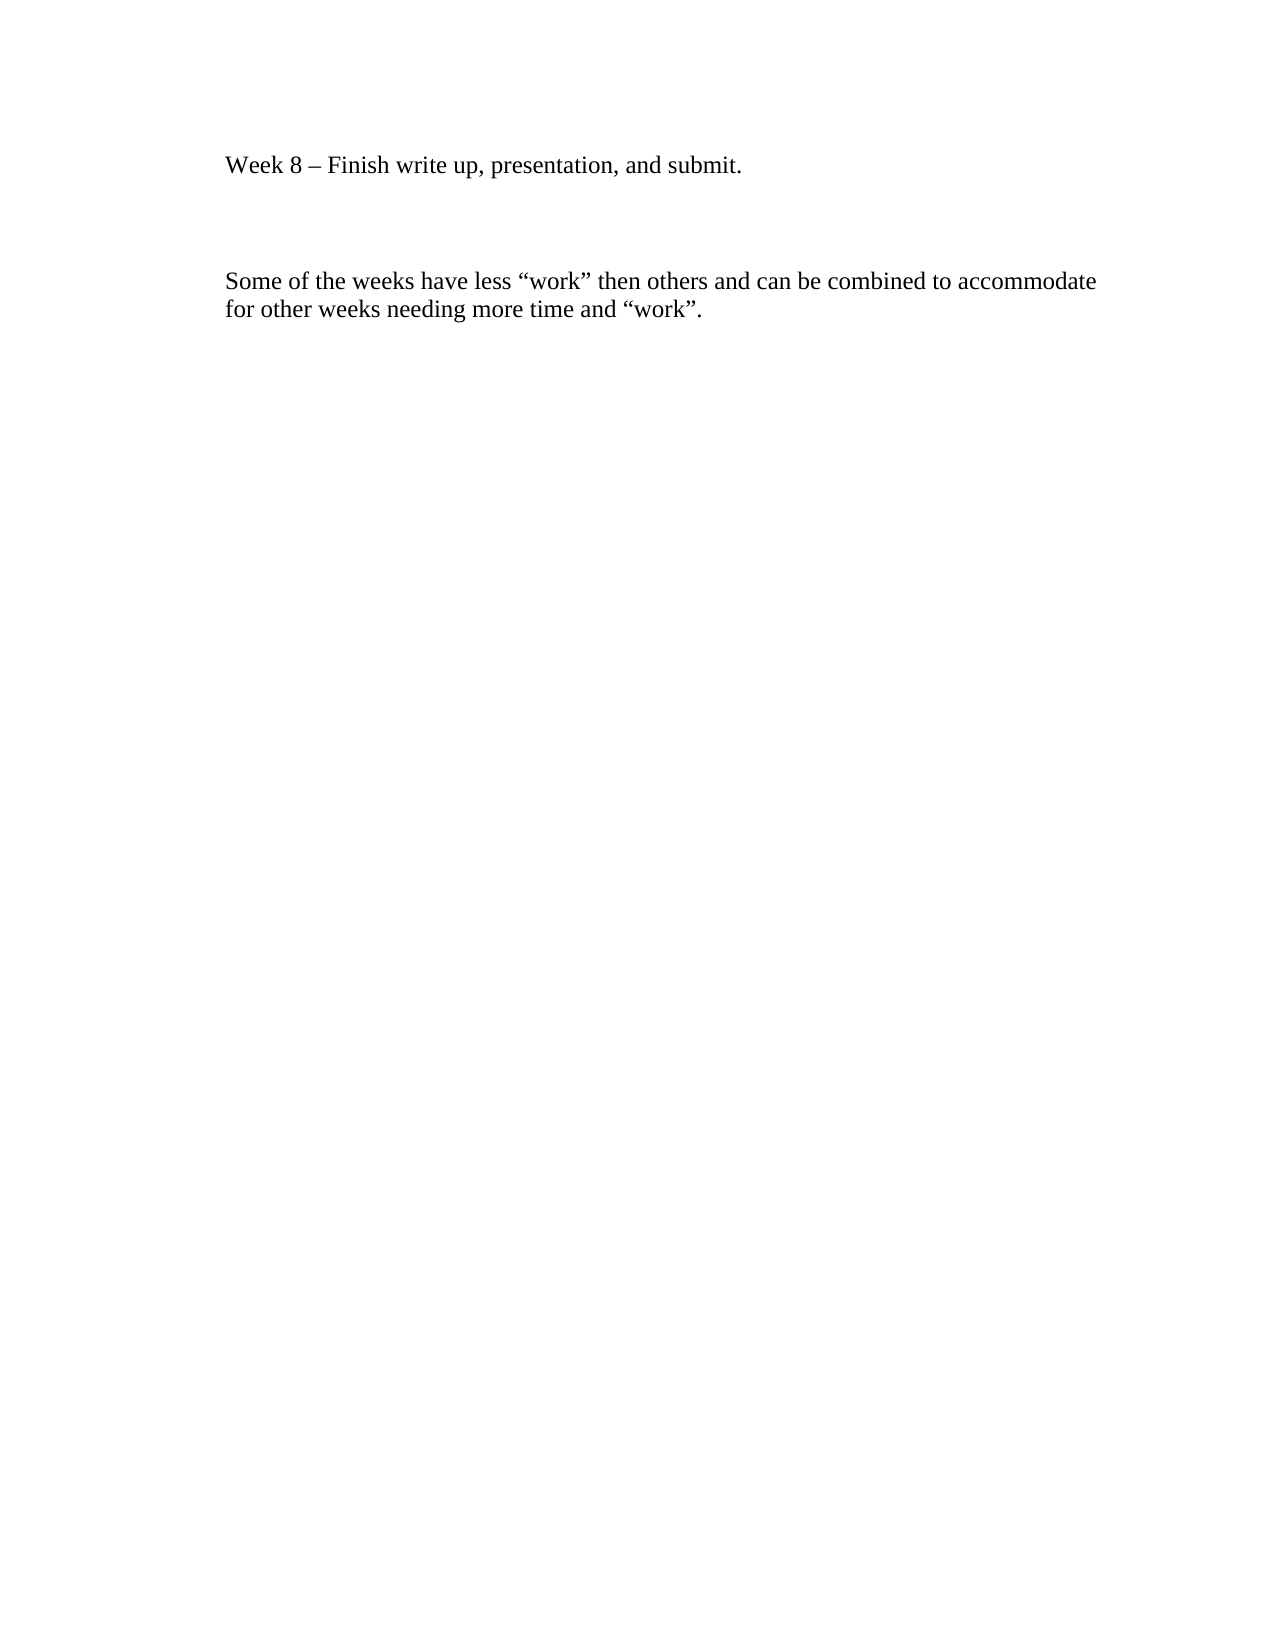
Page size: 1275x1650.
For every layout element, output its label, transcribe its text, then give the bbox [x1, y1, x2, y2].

text Week 8 – Finish write up, presentation, and submit. [225, 150, 1125, 179]
text Some of the weeks have less “work” then others and can be combined to accommodate for other weeks needing more time and “work”. [225, 266, 1125, 323]
